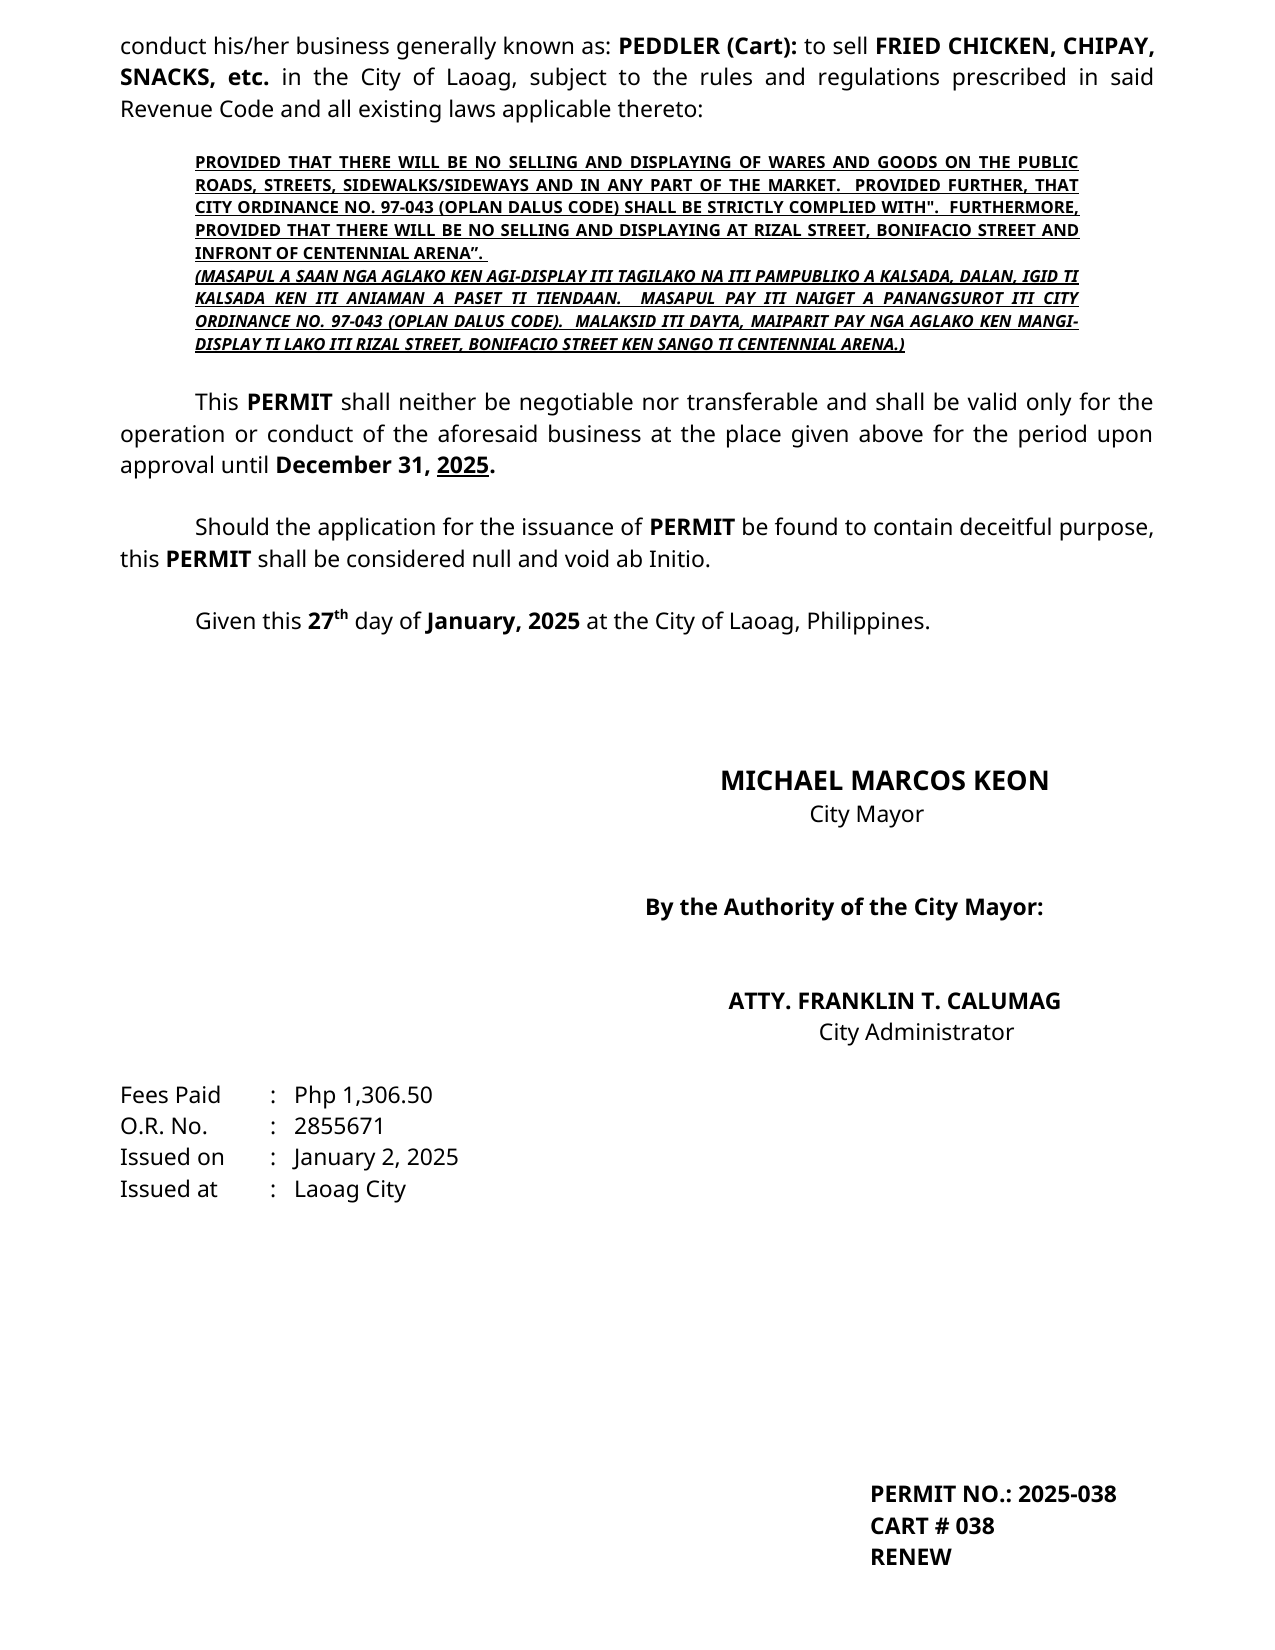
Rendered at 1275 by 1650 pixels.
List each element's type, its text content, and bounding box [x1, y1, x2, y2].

text Fees Paid : Php 1,306.50 [120, 1079, 1155, 1110]
text Issued on : January 2, 2025 [120, 1141, 1155, 1172]
text This PERMIT shall neither be negotiable nor transferable and shall be valid only for the operation or conduct of the aforesaid business at the place given above for the period upon approval until December 31, 2025. [120, 386, 1155, 480]
text Given this 27th day of January, 2025 at the City of Laoag, Philippines. [120, 605, 1155, 636]
text City Administrator [720, 1016, 1155, 1047]
text PERMIT NO.: 2025-038 [795, 1478, 1155, 1510]
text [120, 30, 1155, 124]
text Should the application for the issuance of PERMIT be found to contain deceitful purpose, this PERMIT shall be considered null and void ab Initio. [120, 511, 1155, 574]
text PROVIDED THAT THERE WILL BE NO SELLING AND DISPLAYING OF WARES AND GOODS ON THE PUBLIC ROADS, STREETS, SIDEWALKS/SIDEWAYS AND IN ANY PART OF THE MARKET. PROVIDED FURTHER, THAT CITY ORDINANCE NO. 97-043 (OPLAN DALUS CODE) SHALL BE STRICTLY COMPLIED WITH". FURTHERMORE, PROVIDED THAT THERE WILL BE NO SELLING AND DISPLAYING AT RIZAL STREET, BONIFACIO STREET AND INFRONT OF CENTENNIAL ARENA”. [195, 151, 1080, 215]
text RENEW [795, 1541, 1155, 1572]
text CART # 038 [795, 1510, 1155, 1541]
text MICHAEL MARCOS KEON [645, 761, 1155, 798]
text By the Authority of the City Mayor: [570, 891, 1155, 922]
text ATTY. FRANKLIN T. CALUMAG [120, 985, 1155, 1016]
text City Mayor [120, 798, 1155, 829]
text O.R. No. : 2855671 [120, 1110, 1155, 1141]
text (MASAPUL A SAAN NGA AGLAKO KEN AGI-DISPLAY ITI TAGILAKO NA ITI PAMPUBLIKO A KALSADA, DALAN, IGID TI KALSADA KEN ITI ANIAMAN A PASET TI TIENDAAN. MASAPUL PAY ITI NAIGET A PANANGSUROT ITI CITY ORDINANCE NO. 97-043 (OPLAN DALUS CODE). MALAKSID ITI DAYTA, MAIPARIT PAY NGA AGLAKO KEN MANGI-DISPLAY TI LAKO ITI RIZAL STREET, BONIFACIO STREET KEN SANGO TI CENTENNIAL ARENA.) [195, 264, 1080, 355]
text Issued at : Laoag City [120, 1172, 1155, 1204]
